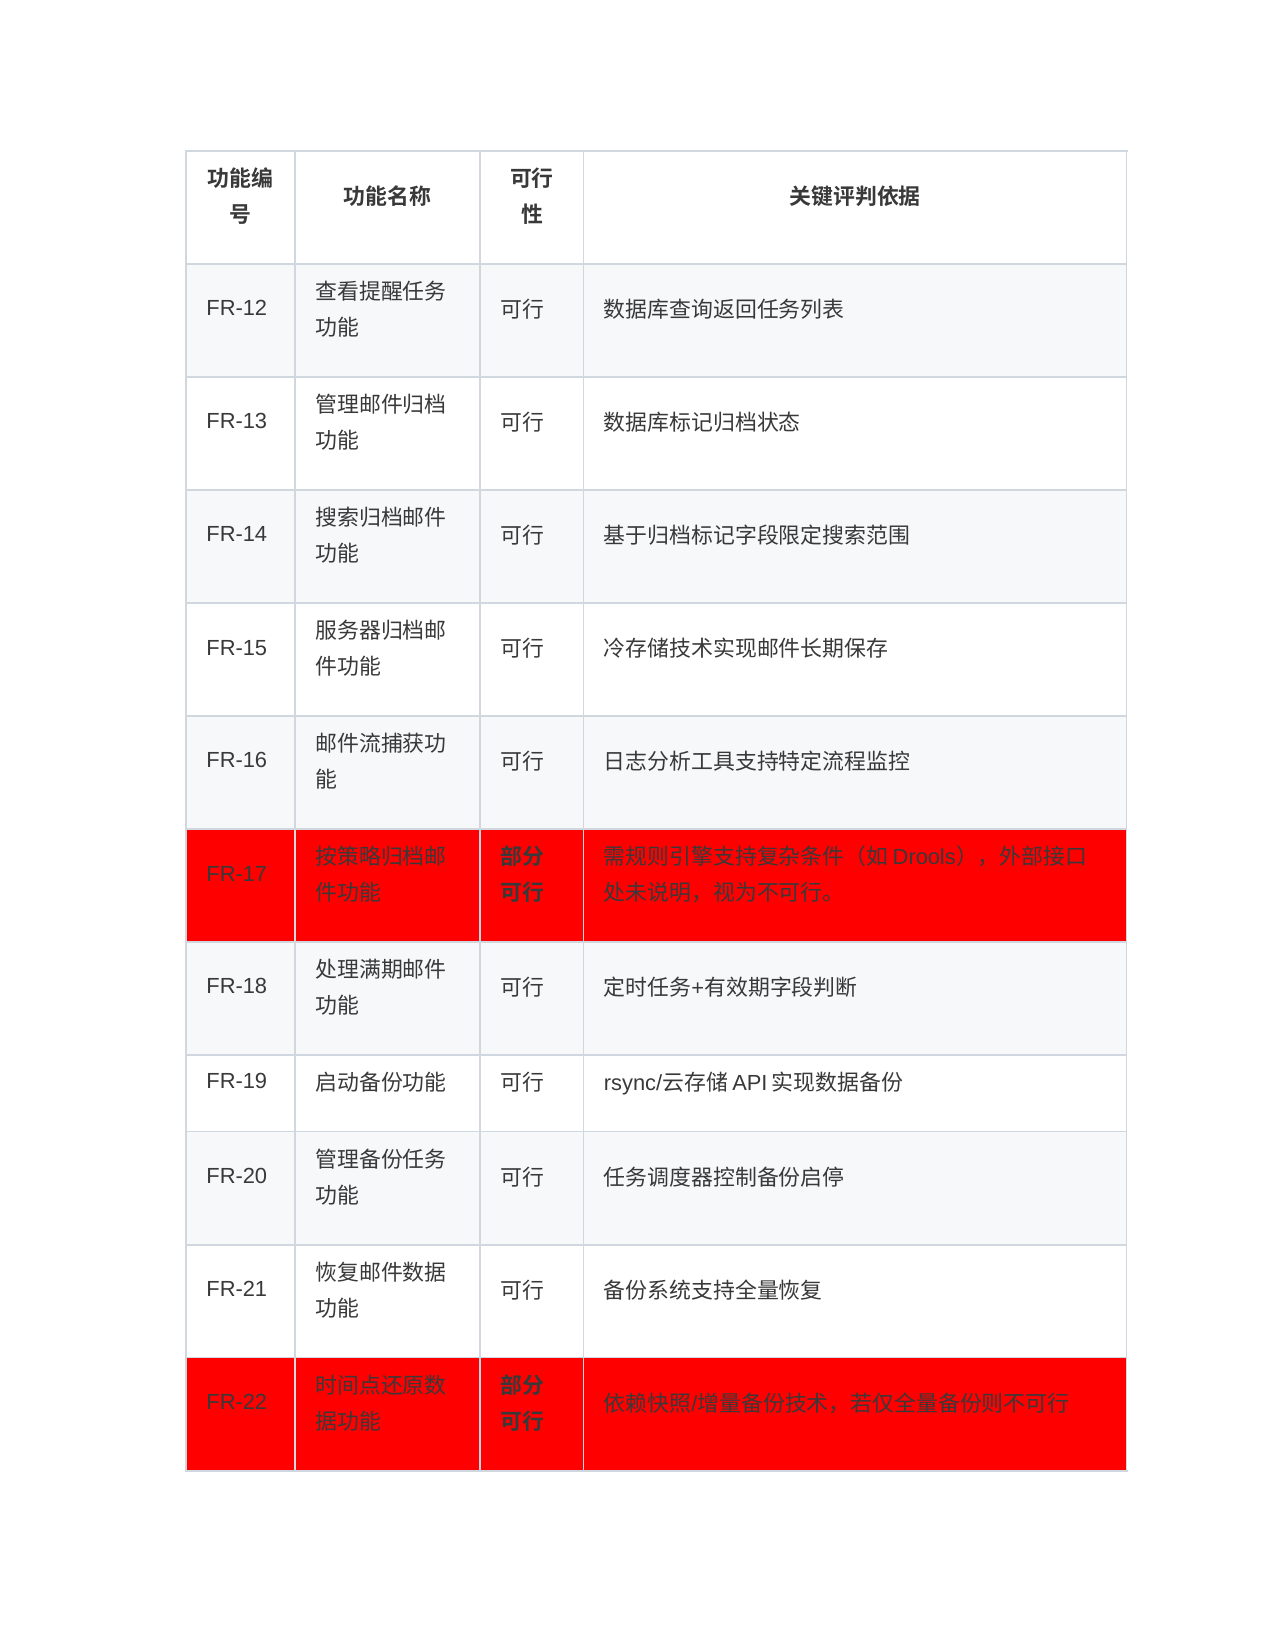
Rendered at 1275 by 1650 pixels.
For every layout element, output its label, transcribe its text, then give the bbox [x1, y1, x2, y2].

table_cell 基于归档标记字段限定搜索范围 [584, 491, 1126, 602]
table_cell 日志分析工具支持特定流程监控 [584, 717, 1126, 828]
table_cell 邮件流捕获功能 [296, 717, 479, 828]
table_cell 需规则引擎支持复杂条件（如Drools），外部接口处未说明，视为不可行。 [584, 830, 1126, 941]
table_cell 定时任务+有效期字段判断 [584, 943, 1126, 1054]
table_cell rsync/云存储API实现数据备份 [584, 1056, 1126, 1131]
table_cell 启动备份功能 [296, 1056, 479, 1131]
table_header 功能名称 [296, 152, 479, 263]
table_cell 可行 [481, 1246, 583, 1357]
table_cell FR-19 [187, 1056, 294, 1131]
table_cell 查看提醒任务功能 [296, 265, 479, 376]
table_cell 可行 [481, 1056, 583, 1131]
table_cell 服务器归档邮件功能 [296, 604, 479, 715]
table_cell 时间点还原数据功能 [296, 1358, 479, 1470]
table_cell FR-13 [187, 378, 294, 489]
table_cell FR-14 [187, 491, 294, 602]
table_header 功能编号 [187, 152, 294, 263]
table_cell FR-18 [187, 943, 294, 1054]
table_cell 可行 [481, 604, 583, 715]
table_cell 处理满期邮件功能 [296, 943, 479, 1054]
table_cell FR-17 [187, 830, 294, 941]
table_cell 搜索归档邮件功能 [296, 491, 479, 602]
table_cell FR-20 [187, 1132, 294, 1244]
table_cell FR-21 [187, 1246, 294, 1357]
table_cell 部分可行 [481, 1358, 583, 1470]
table_cell 可行 [481, 717, 583, 828]
table_cell 备份系统支持全量恢复 [584, 1246, 1126, 1357]
table_cell 管理邮件归档功能 [296, 378, 479, 489]
table_cell 冷存储技术实现邮件长期保存 [584, 604, 1126, 715]
table_header 关键评判依据 [584, 152, 1126, 263]
table_cell 可行 [481, 1132, 583, 1244]
table_cell FR-22 [187, 1358, 294, 1470]
table_cell 任务调度器控制备份启停 [584, 1132, 1126, 1244]
table_cell 恢复邮件数据功能 [296, 1246, 479, 1357]
table_cell 数据库查询返回任务列表 [584, 265, 1126, 376]
table_cell 可行 [481, 491, 583, 602]
table_cell 可行 [481, 265, 583, 376]
table_cell 可行 [481, 943, 583, 1054]
table_cell 管理备份任务功能 [296, 1132, 479, 1244]
table_header 可行性 [481, 152, 583, 263]
table_cell FR-15 [187, 604, 294, 715]
table_cell FR-16 [187, 717, 294, 828]
table_cell FR-12 [187, 265, 294, 376]
table_cell 依赖快照/增量备份技术，若仅全量备份则不可行 [584, 1358, 1126, 1470]
table_cell 按策略归档邮件功能 [296, 830, 479, 941]
table_cell 数据库标记归档状态 [584, 378, 1126, 489]
table_cell 部分可行 [481, 830, 583, 941]
table_cell 可行 [481, 378, 583, 489]
